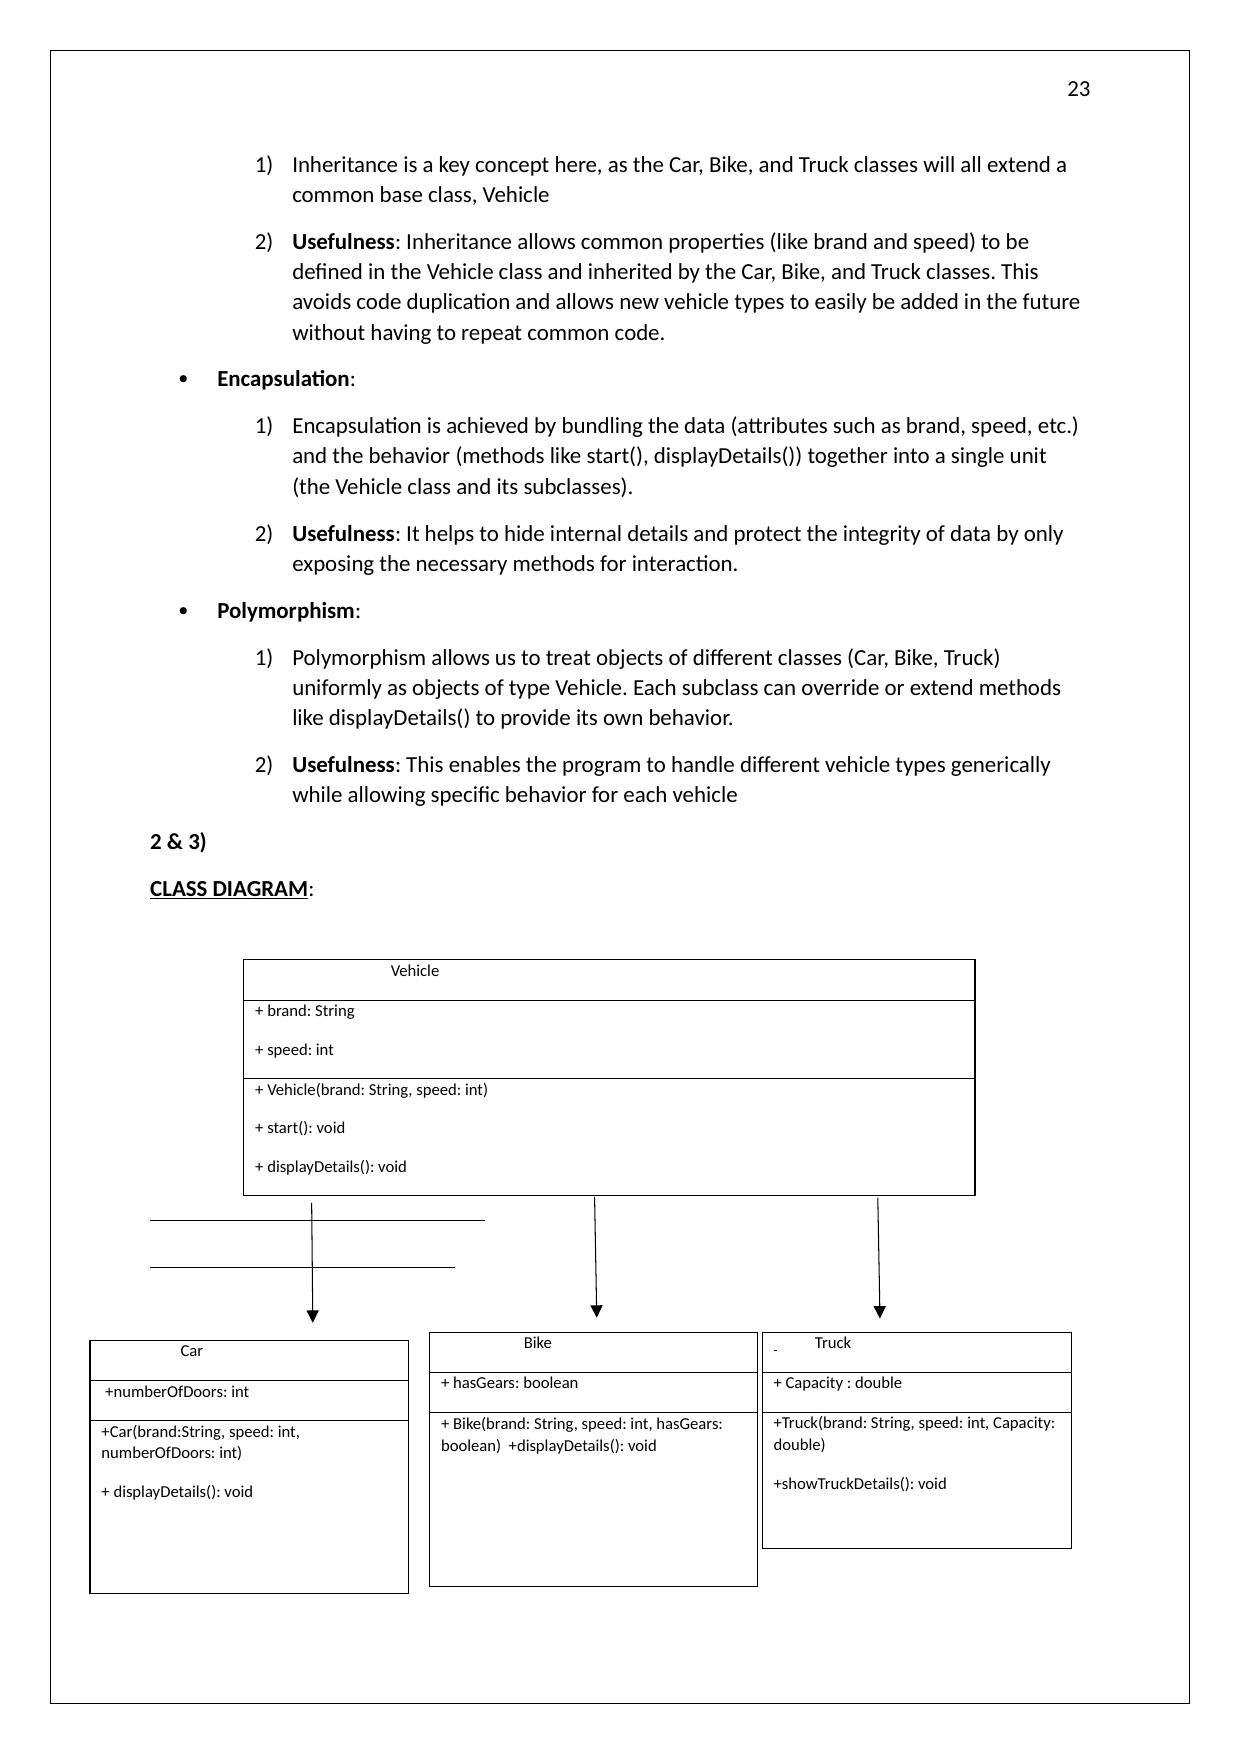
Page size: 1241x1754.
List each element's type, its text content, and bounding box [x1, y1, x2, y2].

table_cell + hasGears: boolean [430, 1373, 757, 1412]
table_cell + brand: String + speed: int [244, 1001, 974, 1078]
list Usefulness: It helps to hide internal details and protect the integrity of data by only exposing the necessary methods for interaction. [254, 519, 1090, 577]
table_header Vehicle [244, 960, 974, 999]
table_cell + Capacity : double [763, 1373, 1071, 1412]
text CLASS DIAGRAM: [150, 874, 1090, 902]
list Usefulness: Inheritance allows common properties (like brand and speed) to be defined in the Vehicle class and inherited by the Car, Bike, and Truck classes. This avoids code duplication and allows new vehicle types to easily be added in the future without having to repeat common code. [254, 227, 1090, 346]
list Polymorphism allows us to treat objects of different classes (Car, Bike, Truck) uniformly as objects of type Vehicle. Each subclass can override or extend methods like displayDetails() to provide its own behavior. [254, 643, 1090, 731]
list Encapsulation: [179, 364, 1090, 393]
text 2 & 3) [150, 827, 1090, 855]
table_header Truck [763, 1333, 1071, 1372]
table_cell + Bike(brand: String, speed: int, hasGears: boolean) +displayDetails(): void [430, 1413, 757, 1586]
table_header Bike [430, 1333, 757, 1372]
list Inheritance is a key concept here, as the Car, Bike, and Truck classes will all extend a common base class, Vehicle [254, 150, 1090, 208]
list Usefulness: This enables the program to handle different vehicle types generically while allowing specific behavior for each vehicle [254, 750, 1090, 808]
table_cell +Truck(brand: String, speed: int, Capacity: double) +showTruckDetails(): void [763, 1413, 1071, 1548]
list Polymorphism: [179, 596, 1090, 624]
table_header Car [91, 1341, 408, 1380]
table_cell +Car(brand:String, speed: int, numberOfDoors: int) + displayDetails(): void [91, 1421, 408, 1593]
table_cell + Vehicle(brand: String, speed: int) + start(): void + displayDetails(): void [244, 1079, 974, 1195]
list Encapsulation is achieved by bundling the data (attributes such as brand, speed, etc.) and the behavior (methods like start(), displayDetails()) together into a single unit (the Vehicle class and its subclasses). [254, 411, 1090, 500]
table_cell +numberOfDoors: int [91, 1381, 408, 1420]
